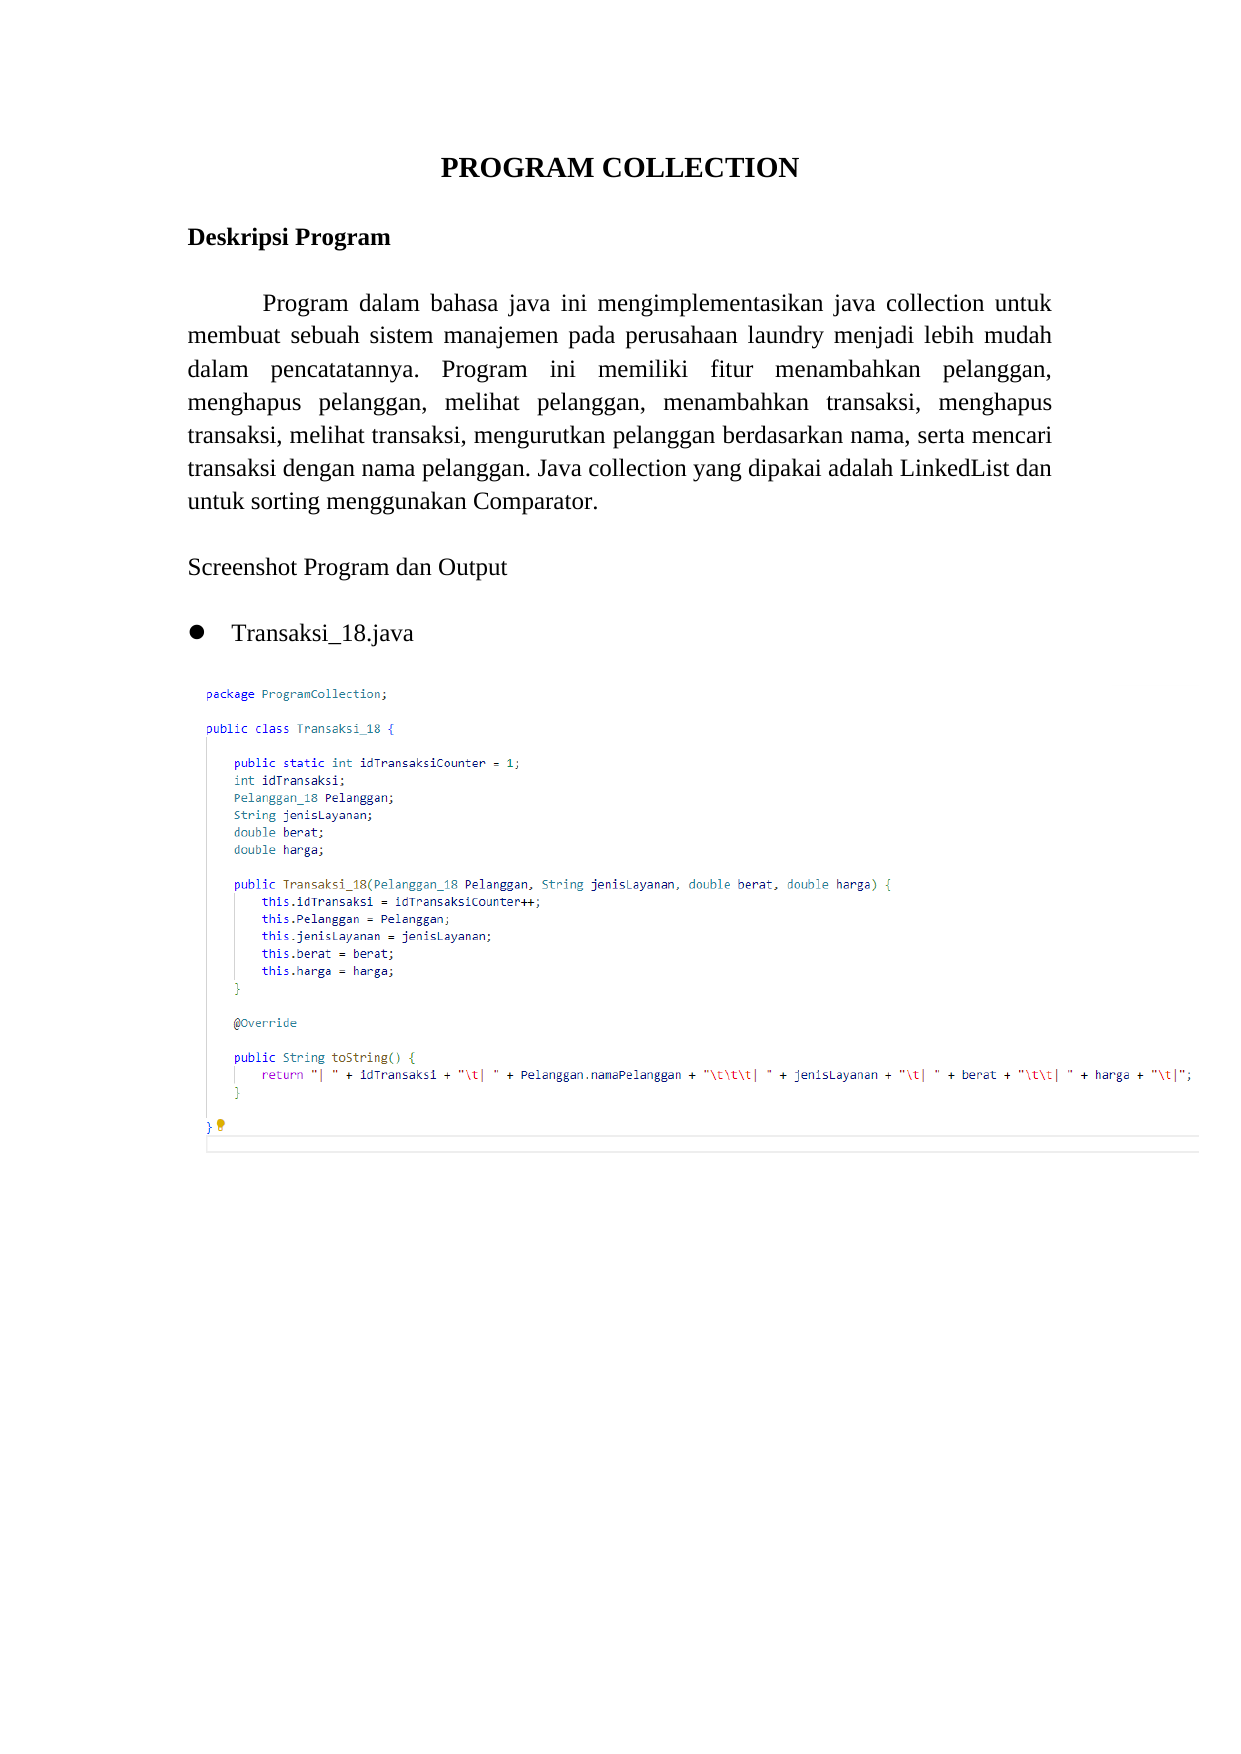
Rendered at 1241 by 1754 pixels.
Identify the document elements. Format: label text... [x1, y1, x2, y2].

list Transaksi_18.java [187, 618, 1053, 647]
picture [187, 683, 1199, 1155]
list Program dalam bahasa java ini mengimplementasikan java collection untuk membuat sebuah sistem manajemen pada perusahaan laundry menjadi lebih mudah dalam pencatatannya. Program ini memiliki fitur menambahkan pelanggan, menghapus pelanggan, melihat pelanggan, menambahkan transaksi, menghapus transaksi, melihat transaksi, mengurutkan pelanggan berdasarkan nama, serta mencari transaksi dengan nama pelanggan. Java collection yang dipakai adalah LinkedList dan untuk sorting menggunakan Comparator. [187, 288, 1053, 514]
list Screenshot Program dan Output [187, 552, 1053, 581]
list PROGRAM COLLECTION [187, 150, 1053, 183]
list Deskripsi Program [187, 222, 1053, 250]
